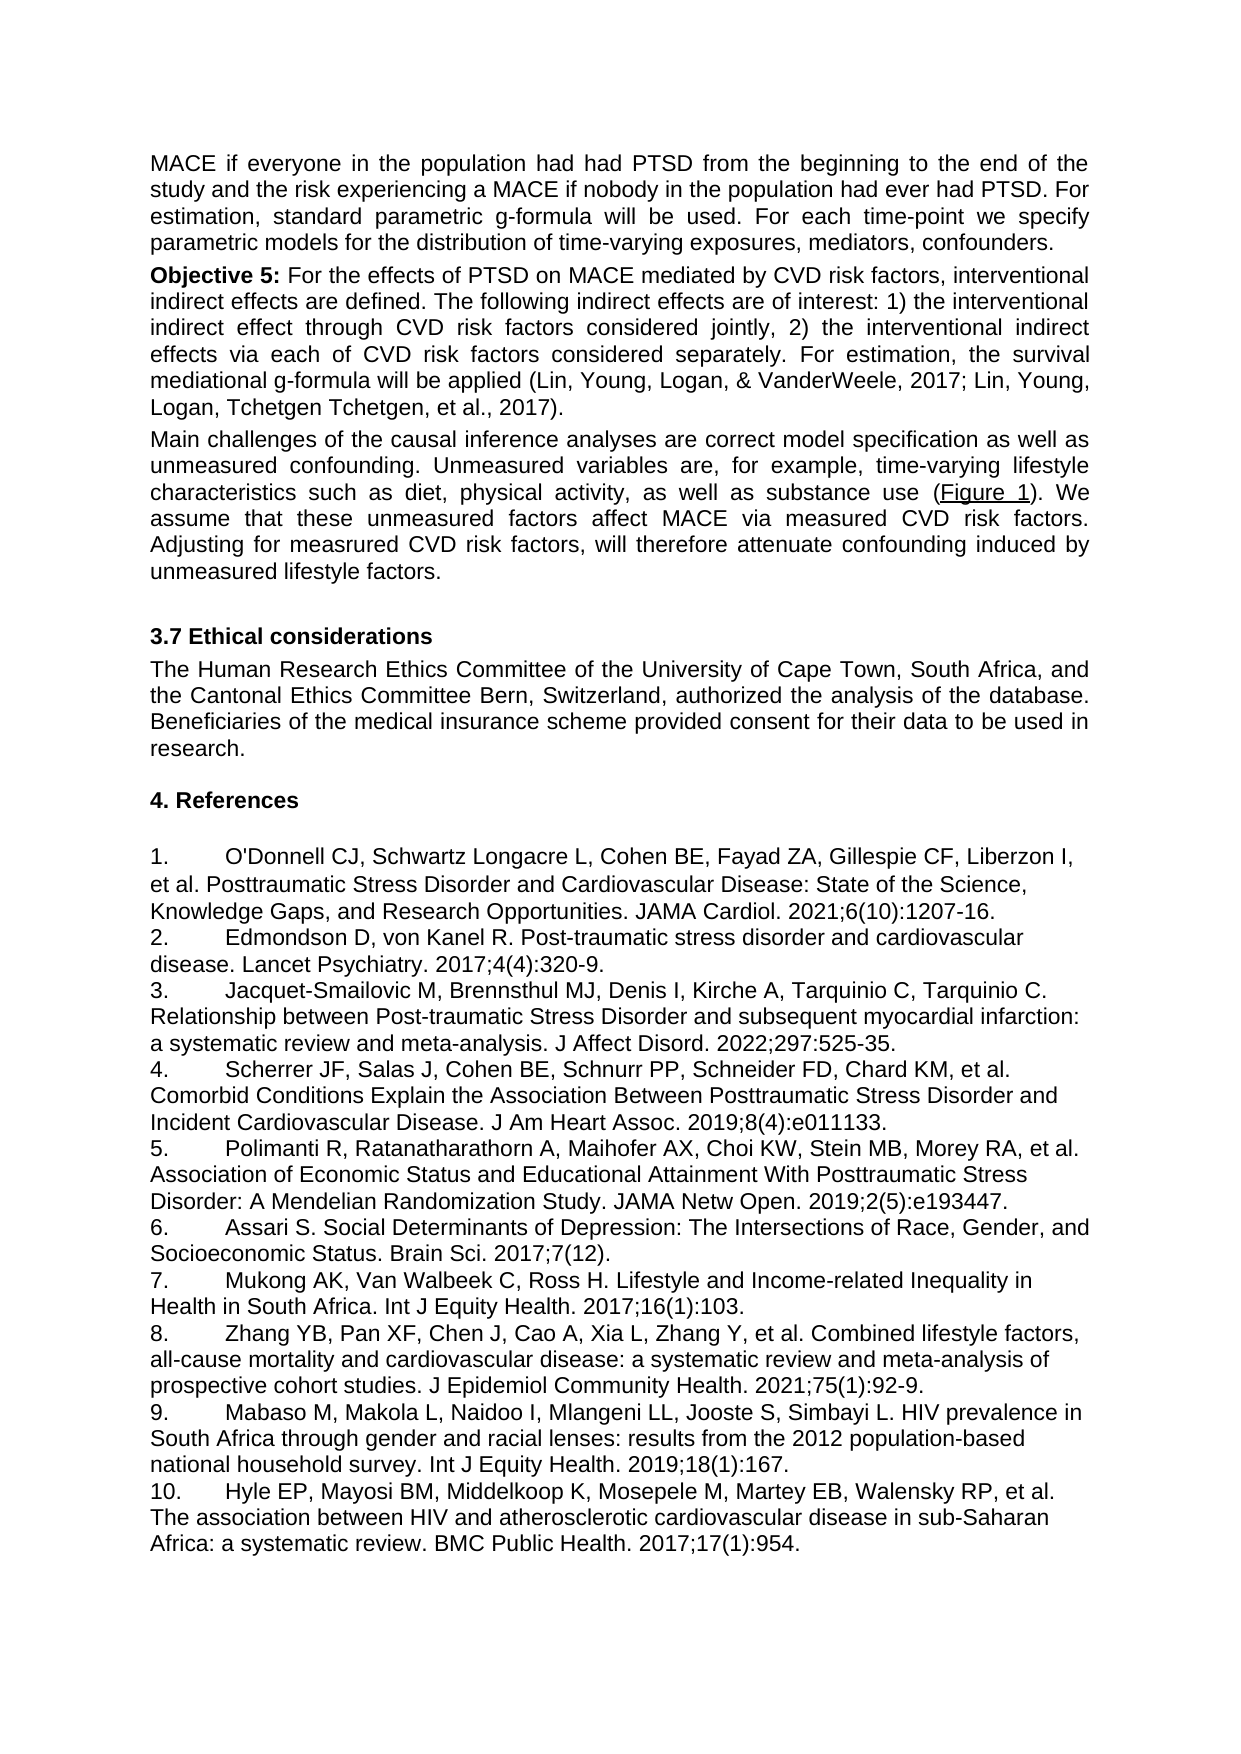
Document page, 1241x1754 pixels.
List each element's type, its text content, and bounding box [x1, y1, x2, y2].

text 5. Polimanti R, Ratanatharathorn A, Maihofer AX, Choi KW, Stein MB, Morey RA, et al. Association of Economic Status and Educational Attainment With Posttraumatic Stress Disorder: A Mendelian Randomization Study. JAMA Netw Open. 2019;2(5):e193447. [150, 1135, 1090, 1214]
text 4. References [150, 787, 1090, 814]
text 8. Zhang YB, Pan XF, Chen J, Cao A, Xia L, Zhang Y, et al. Combined lifestyle factors, all-cause mortality and cardiovascular disease: a systematic review and meta-analysis of prospective cohort studies. J Epidemiol Community Health. 2021;75(1):92-9. [150, 1319, 1090, 1398]
text 3.7 Ethical considerations [150, 623, 1090, 649]
text 3. Jacquet-Smailovic M, Brennsthul MJ, Denis I, Kirche A, Tarquinio C, Tarquinio C. Relationship between Post-traumatic Stress Disorder and subsequent myocardial infarction: a systematic review and meta-analysis. J Affect Disord. 2022;297:525-35. [150, 977, 1090, 1056]
text Main challenges of the causal inference analyses are correct model specification as well as unmeasured confounding. Unmeasured variables are, for example, time-varying lifestyle characteristics such as diet, physical activity, as well as substance use (Figure 1). We assume that these unmeasured factors affect MACE via measured CVD risk factors. Adjusting for measrured CVD risk factors, will therefore attenuate confounding induced by unmeasured lifestyle factors. [150, 426, 1090, 584]
text The Human Research Ethics Committee of the University of Cape Town, South Africa, and the Cantonal Ethics Committee Bern, Switzerland, authorized the analysis of the database. Beneficiaries of the medical insurance scheme provided consent for their data to be used in research. [150, 656, 1090, 761]
text 9. Mabaso M, Makola L, Naidoo I, Mlangeni LL, Jooste S, Simbayi L. HIV prevalence in South Africa through gender and racial lenses: results from the 2012 population-based national household survey. Int J Equity Health. 2019;18(1):167. [150, 1398, 1090, 1478]
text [150, 150, 1090, 255]
text 2. Edmondson D, von Kanel R. Post-traumatic stress disorder and cardiovascular disease. Lancet Psychiatry. 2017;4(4):320-9. [150, 924, 1090, 977]
text 4. Scherrer JF, Salas J, Cohen BE, Schnurr PP, Schneider FD, Chard KM, et al. Comorbid Conditions Explain the Association Between Posttraumatic Stress Disorder and Incident Cardiovascular Disease. J Am Heart Assoc. 2019;8(4):e011133. [150, 1056, 1090, 1135]
text Objective 5: For the effects of PTSD on MACE mediated by CVD risk factors, interventional indirect effects are defined. The following indirect effects are of interest: 1) the interventional indirect effect through CVD risk factors considered jointly, 2) the interventional indirect effects via each of CVD risk factors considered separately. For estimation, the survival mediational g-formula will be applied . [150, 262, 1090, 420]
text 6. Assari S. Social Determinants of Depression: The Intersections of Race, Gender, and Socioeconomic Status. Brain Sci. 2017;7(12). [150, 1214, 1090, 1267]
text 1. O'Donnell CJ, Schwartz Longacre L, Cohen BE, Fayad ZA, Gillespie CF, Liberzon I, et al. Posttraumatic Stress Disorder and Cardiovascular Disease: State of the Science, Knowledge Gaps, and Research Opportunities. JAMA Cardiol. 2021;6(10):1207-16. [150, 837, 1090, 924]
text 10. Hyle EP, Mayosi BM, Middelkoop K, Mosepele M, Martey EB, Walensky RP, et al. The association between HIV and atherosclerotic cardiovascular disease in sub-Saharan Africa: a systematic review. BMC Public Health. 2017;17(1):954. [150, 1478, 1090, 1557]
text 7. Mukong AK, Van Walbeek C, Ross H. Lifestyle and Income-related Inequality in Health in South Africa. Int J Equity Health. 2017;16(1):103. [150, 1267, 1090, 1319]
